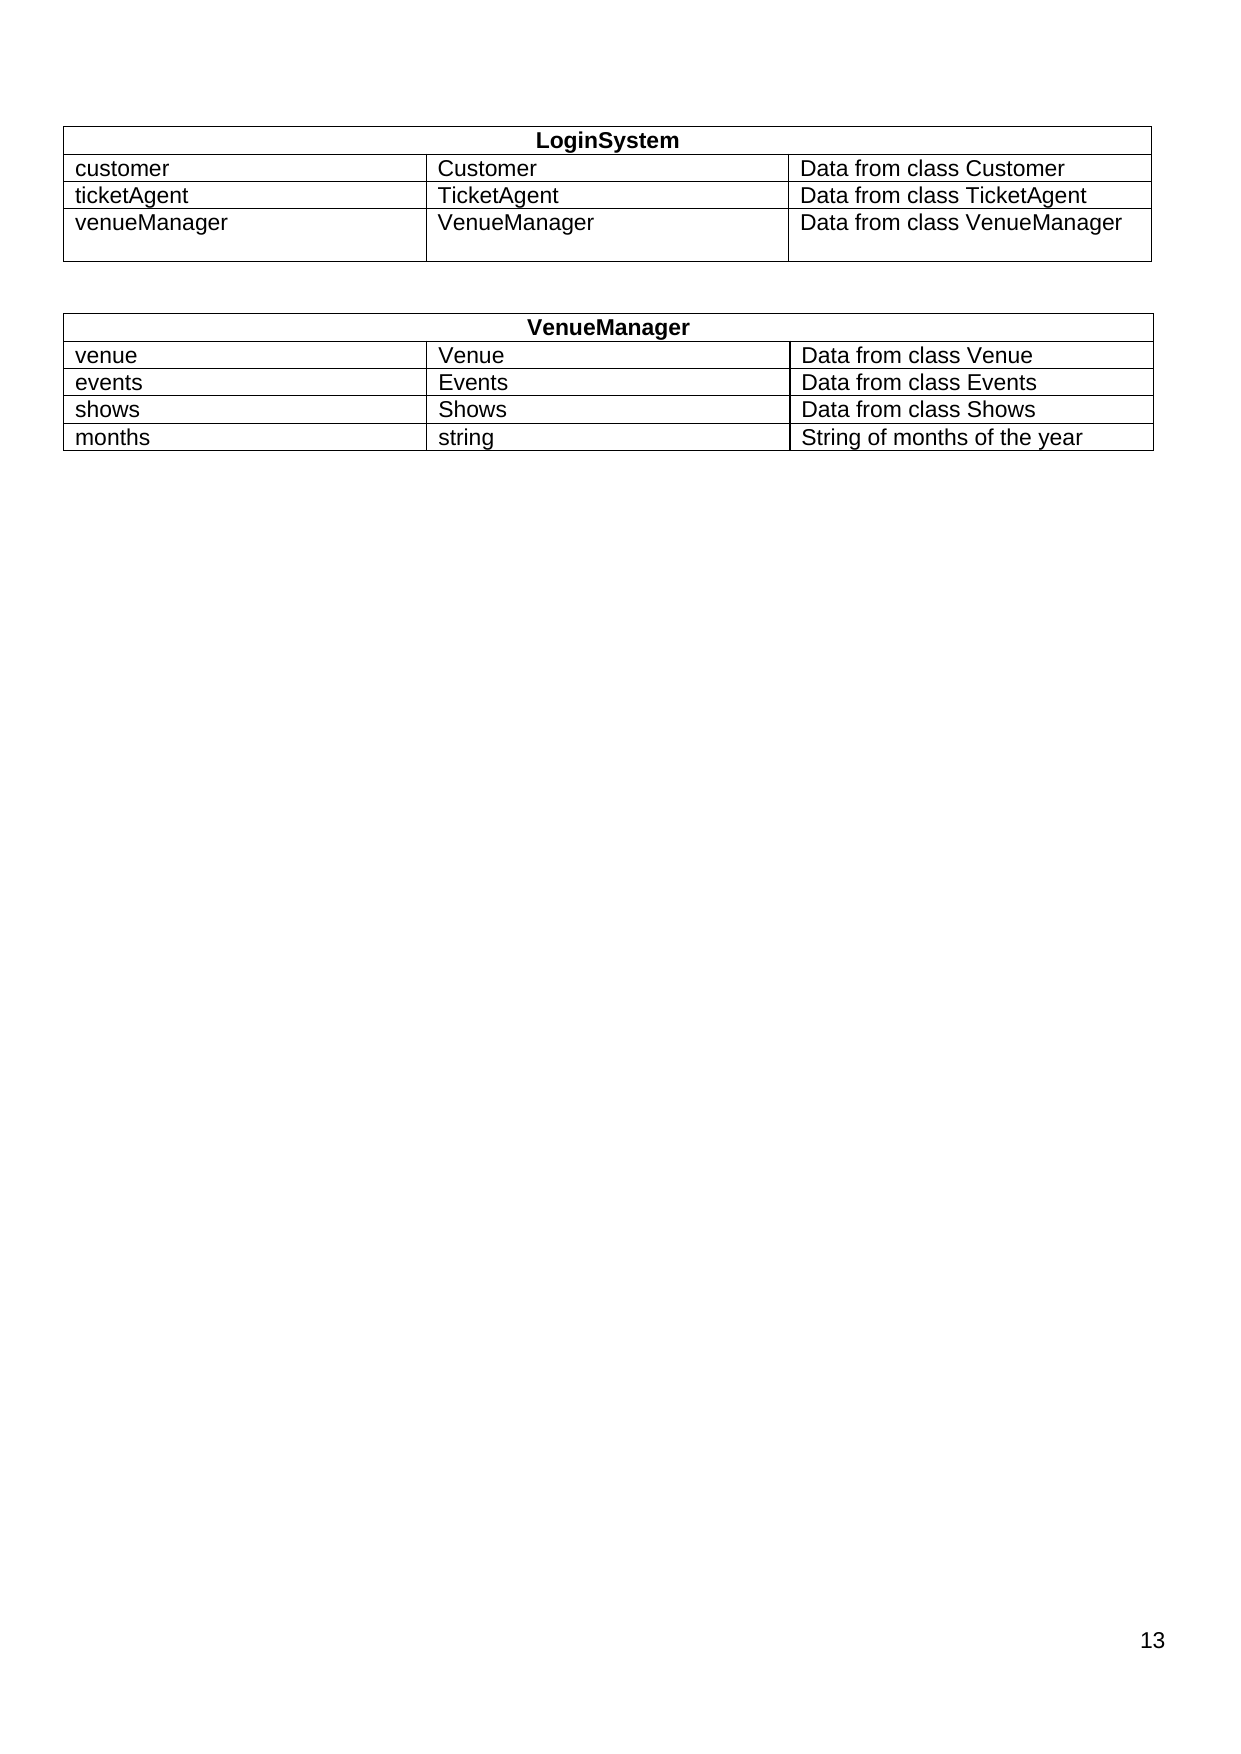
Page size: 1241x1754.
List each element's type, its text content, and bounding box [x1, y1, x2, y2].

table_cell String of months of the year [791, 424, 1153, 450]
table_cell Venue [427, 342, 789, 368]
table_cell Data from class Shows [791, 396, 1153, 423]
table_cell Customer [427, 155, 788, 181]
table_cell string [427, 424, 789, 450]
table_cell shows [64, 396, 426, 423]
table_cell customer [64, 155, 426, 181]
table_cell Shows [427, 396, 789, 423]
table_cell Data from class Customer [789, 155, 1151, 181]
table_cell venueManager [64, 209, 426, 261]
table_cell TicketAgent [427, 182, 788, 208]
table_cell Data from class VenueManager [789, 209, 1151, 261]
table_cell events [64, 369, 426, 395]
table_cell Data from class Events [791, 369, 1153, 395]
table_cell VenueManager [427, 209, 788, 261]
table_cell months [64, 424, 426, 450]
table_cell venue [64, 342, 426, 368]
table_cell Data from class TicketAgent [789, 182, 1151, 208]
table_cell Events [427, 369, 789, 395]
table_cell Data from class Venue [791, 342, 1153, 368]
table_cell ticketAgent [64, 182, 426, 208]
table_header LoginSystem [64, 127, 1151, 153]
table_header VenueManager [64, 314, 1153, 341]
